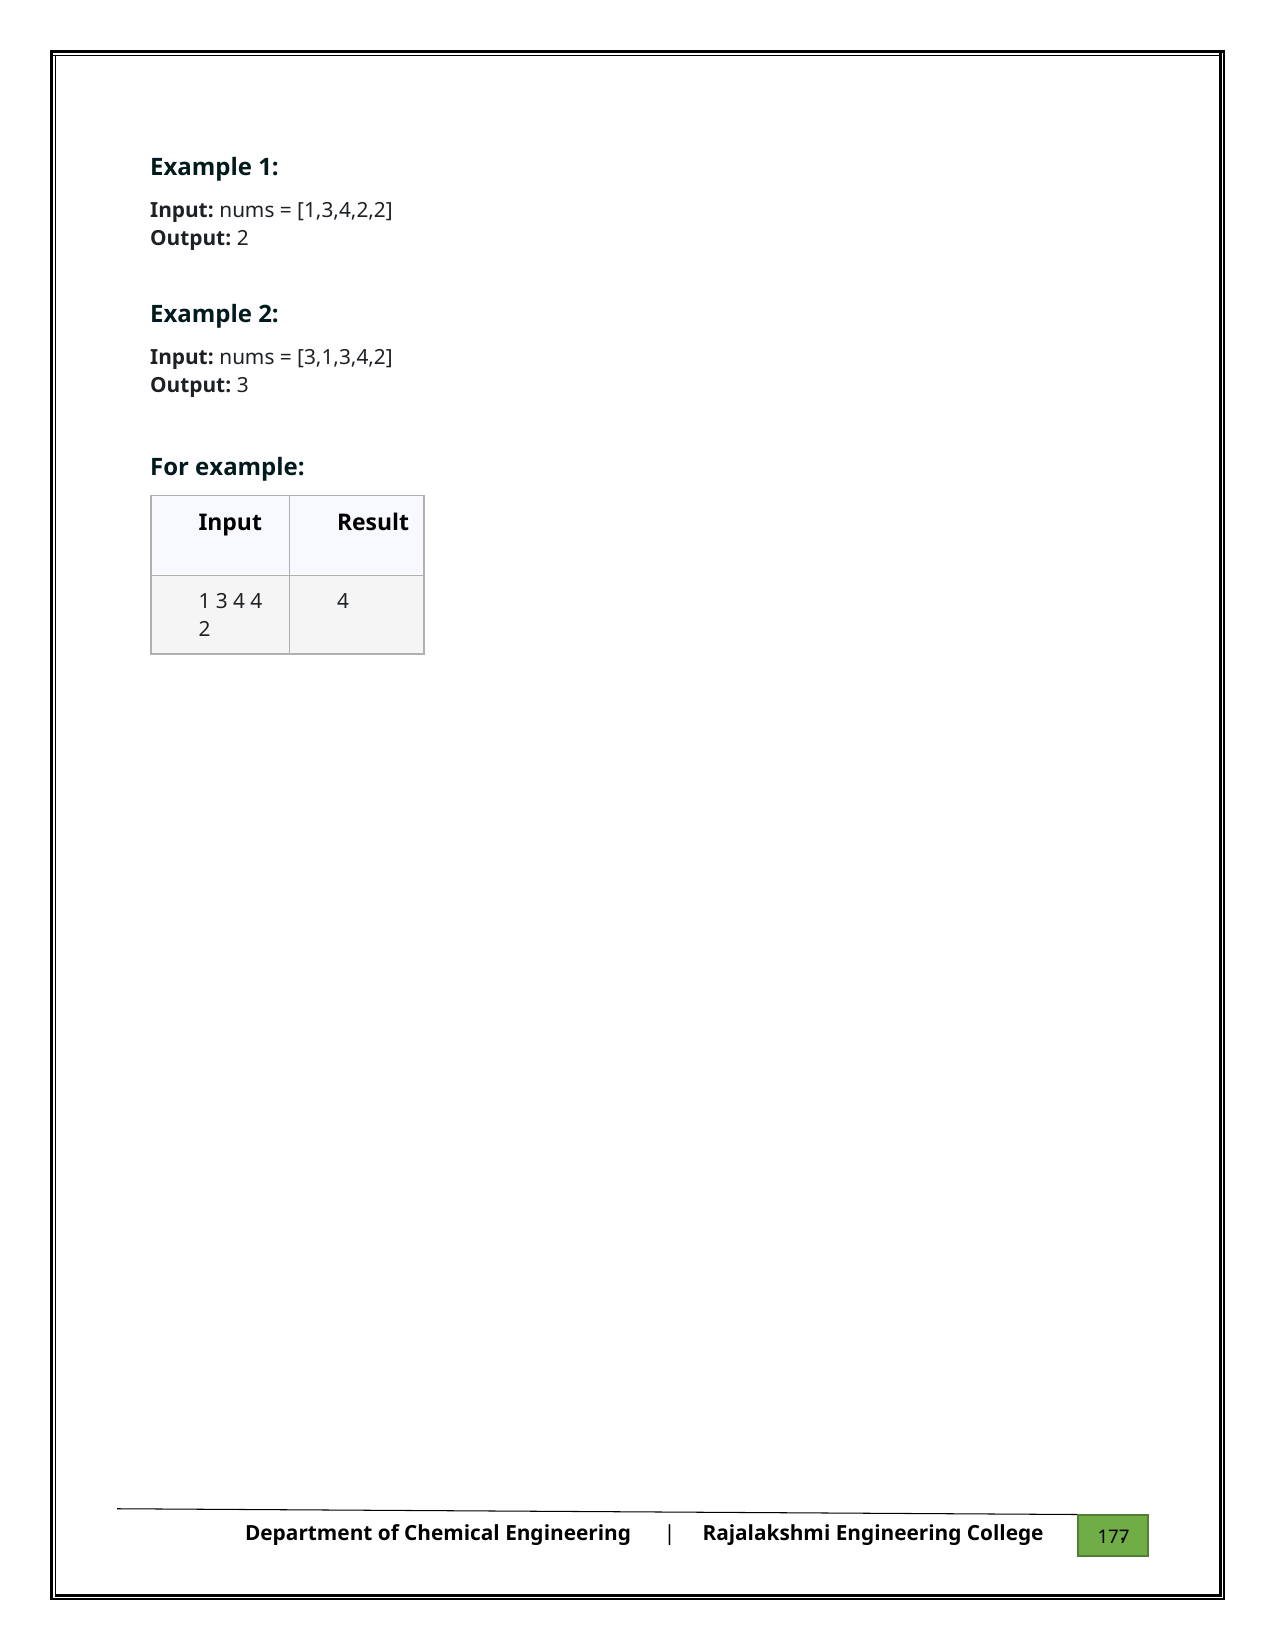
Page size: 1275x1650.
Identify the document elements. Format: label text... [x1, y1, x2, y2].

text Input: nums = [3,1,3,4,2] [150, 342, 1125, 371]
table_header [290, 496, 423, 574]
text For example: [150, 449, 1125, 482]
text Example 1: [150, 150, 1125, 183]
text Output: 3 [150, 371, 1125, 399]
text Output: 2 [150, 223, 1125, 252]
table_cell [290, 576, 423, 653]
text Example 2: [150, 297, 1125, 330]
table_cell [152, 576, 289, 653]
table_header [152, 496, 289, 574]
text Input: nums = [1,3,4,2,2] [150, 195, 1125, 223]
